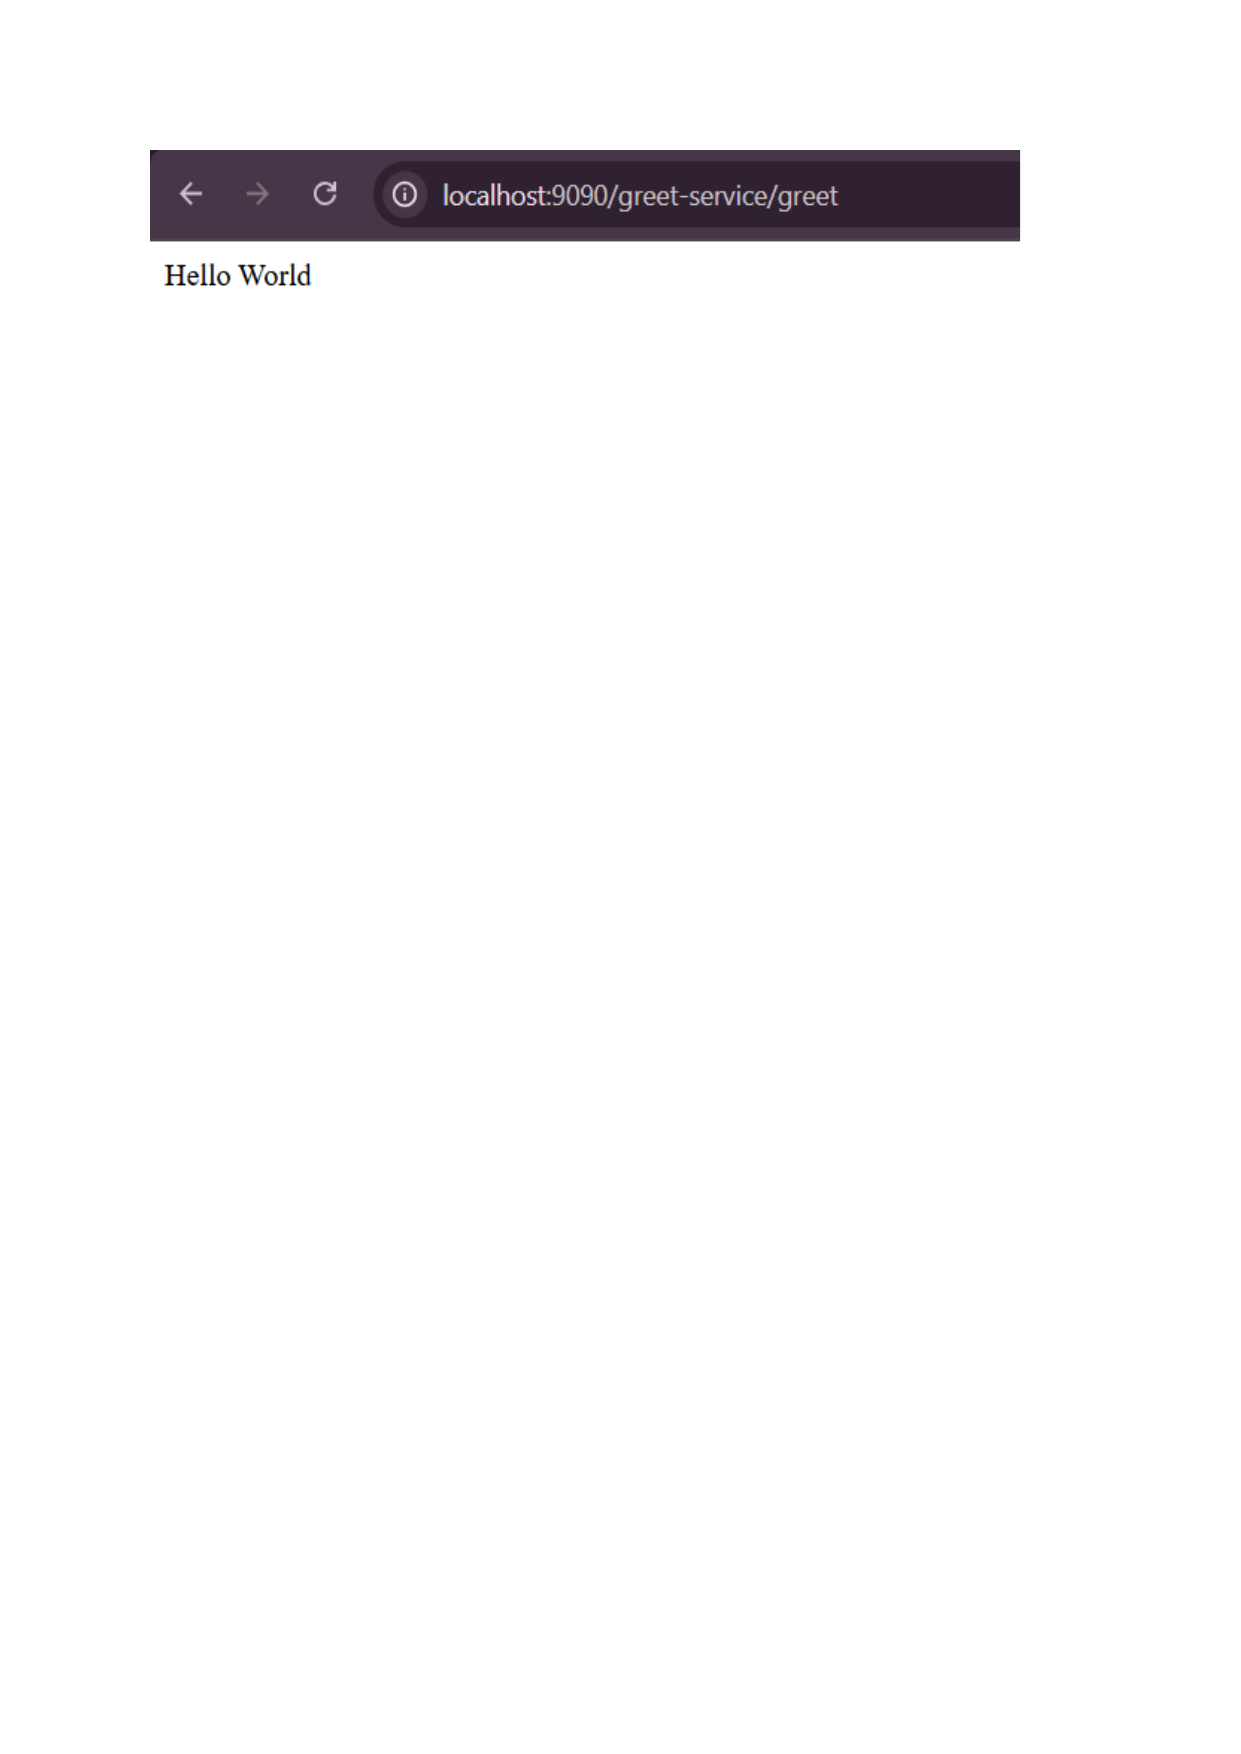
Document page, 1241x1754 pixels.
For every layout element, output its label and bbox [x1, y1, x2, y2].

picture [150, 150, 1021, 372]
